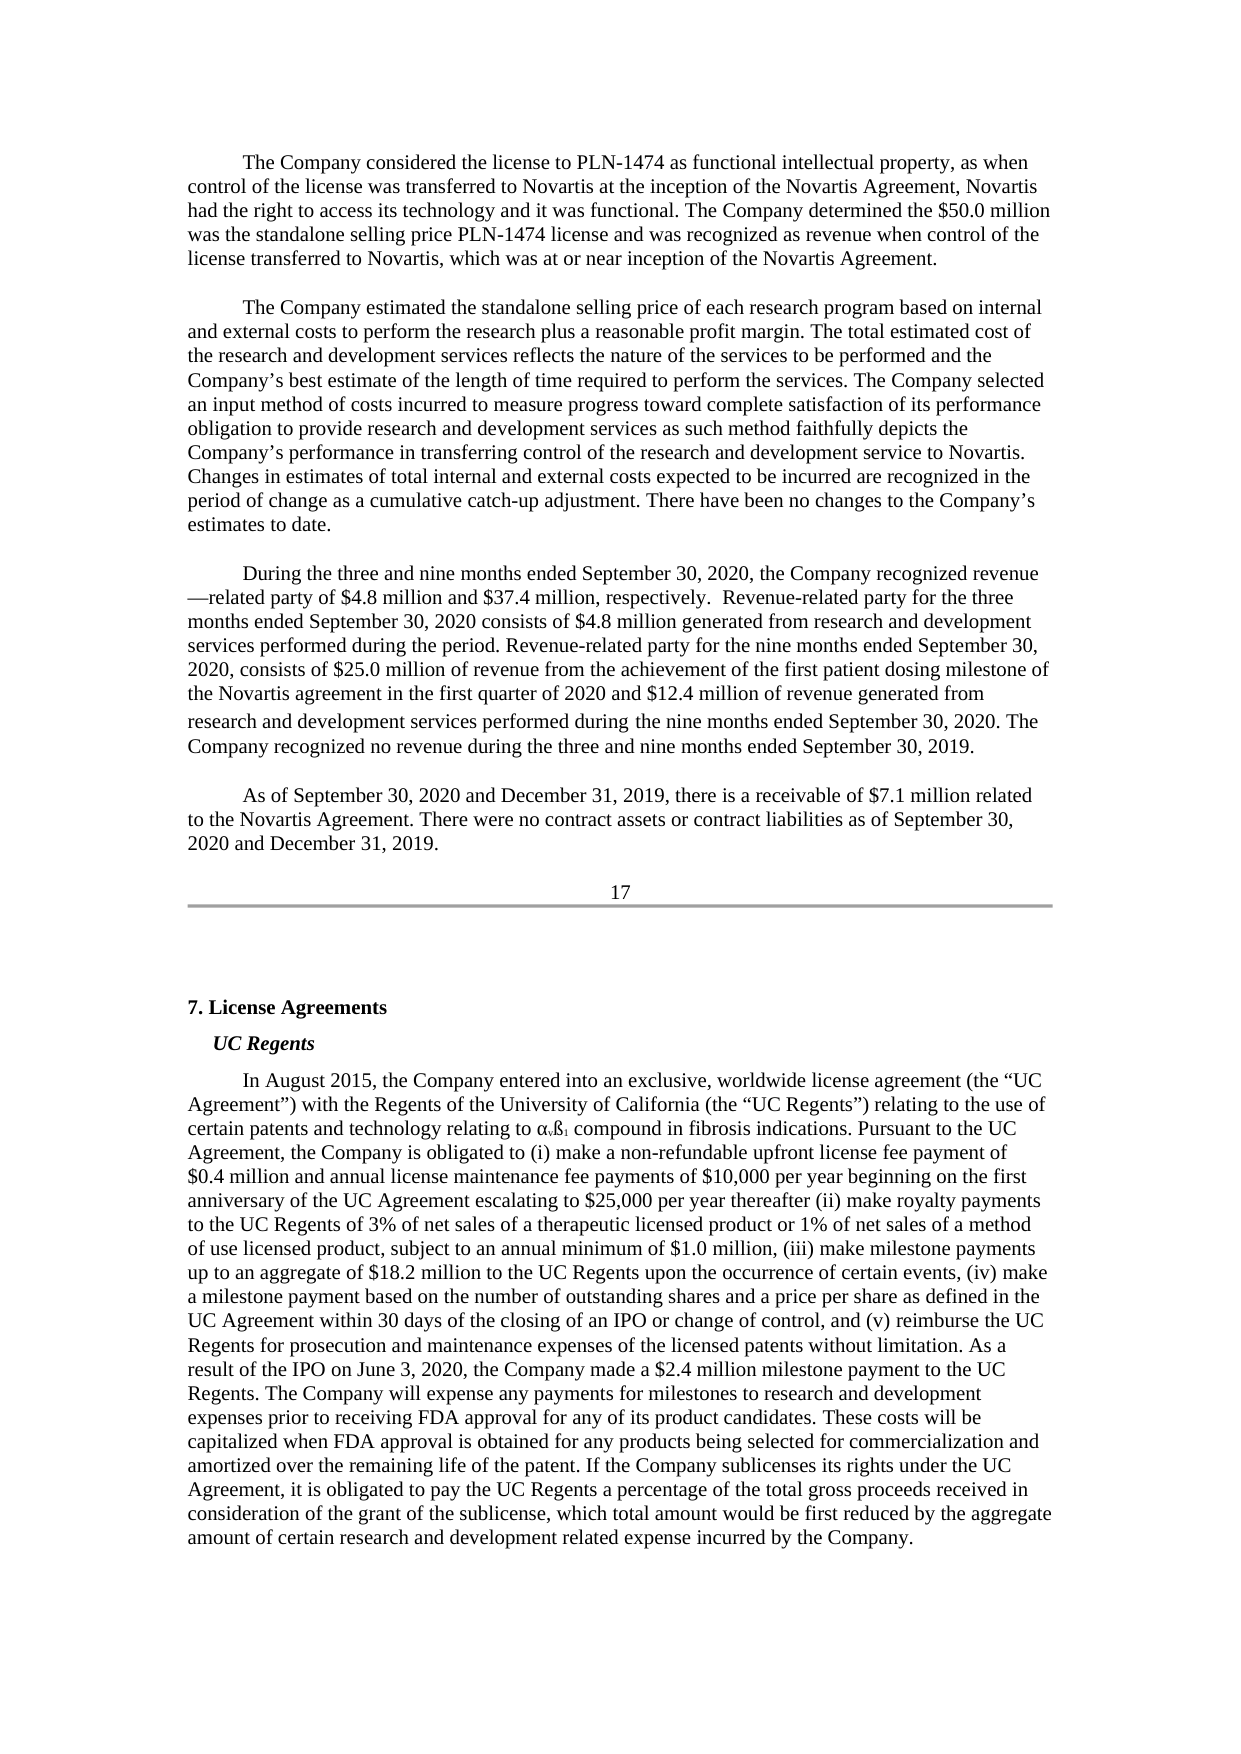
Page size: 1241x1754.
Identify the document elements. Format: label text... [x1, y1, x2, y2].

text The Company estimated the standalone selling price of each research program based on internal and external costs to perform the research plus a reasonable profit margin. The total estimated cost of the research and development services reflects the nature of the services to be performed and the Company’s best estimate of the length of time required to perform the services. The Company selected an input method of costs incurred to measure progress toward complete satisfaction of its performance obligation to provide research and development services as such method faithfully depicts the Company’s performance in transferring control of the research and development service to Novartis. Changes in estimates of total internal and external costs expected to be incurred are recognized in the period of change as a cumulative catch-up adjustment. There have been no changes to the Company’s estimates to date. [187, 295, 1053, 536]
text 7. License Agreements [187, 995, 1053, 1019]
text During the three and nine months ended September 30, 2020, the Company recognized revenue—related party of $4.8 million and $37.4 million, respectively. Revenue-related party for the three months ended September 30, 2020 consists of $4.8 million generated from research and development services performed during the period. Revenue-related party for the nine months ended September 30, 2020, consists of $25.0 million of revenue from the achievement of the first patient dosing milestone of the Novartis agreement in the first quarter of 2020 and $12.4 million of revenue generated from research and development services performed during the nine months ended September 30, 2020. The Company recognized no revenue during the three and nine months ended September 30, 2019. [187, 561, 1053, 758]
text The Company considered the license to PLN-1474 as functional intellectual property, as when control of the license was transferred to Novartis at the inception of the Novartis Agreement, Novartis had the right to access its technology and it was functional. The Company determined the $50.0 million was the standalone selling price PLN-1474 license and was recognized as revenue when control of the license transferred to Novartis, which was at or near inception of the Novartis Agreement. [187, 150, 1053, 270]
text 17 [187, 880, 1053, 904]
text As of September 30, 2020 and December 31, 2019, there is a receivable of $7.1 million related to the Novartis Agreement. There were no contract assets or contract liabilities as of September 30, 2020 and December 31, 2019. [187, 783, 1053, 855]
text UC Regents [212, 1031, 1053, 1055]
text In August 2015, the Company entered into an exclusive, worldwide license agreement (the “UC Agreement”) with the Regents of the University of California (the “UC Regents”) relating to the use of certain patents and technology relating to αvß1 compound in fibrosis indications. Pursuant to the UC Agreement, the Company is obligated to (i) make a non-refundable upfront license fee payment of $0.4 million and annual license maintenance fee payments of $10,000 per year beginning on the first anniversary of the UC Agreement escalating to $25,000 per year thereafter (ii) make royalty payments to the UC Regents of 3% of net sales of a therapeutic licensed product or 1% of net sales of a method of use licensed product, subject to an annual minimum of $1.0 million, (iii) make milestone payments up to an aggregate of $18.2 million to the UC Regents upon the occurrence of certain events, (iv) make a milestone payment based on the number of outstanding shares and a price per share as defined in the UC Agreement within 30 days of the closing of an IPO or change of control, and (v) reimburse the UC Regents for prosecution and maintenance expenses of the licensed patents without limitation. As a result of the IPO on June 3, 2020, the Company made a $2.4 million milestone payment to the UC Regents. The Company will expense any payments for milestones to research and development expenses prior to receiving FDA approval for any of its product candidates. These costs will be capitalized when FDA approval is obtained for any products being selected for commercialization and amortized over the remaining life of the patent. If the Company sublicenses its rights under the UC Agreement, it is obligated to pay the UC Regents a percentage of the total gross proceeds received in consideration of the grant of the sublicense, which total amount would be first reduced by the aggregate amount of certain research and development related expense incurred by the Company. [187, 1068, 1053, 1549]
